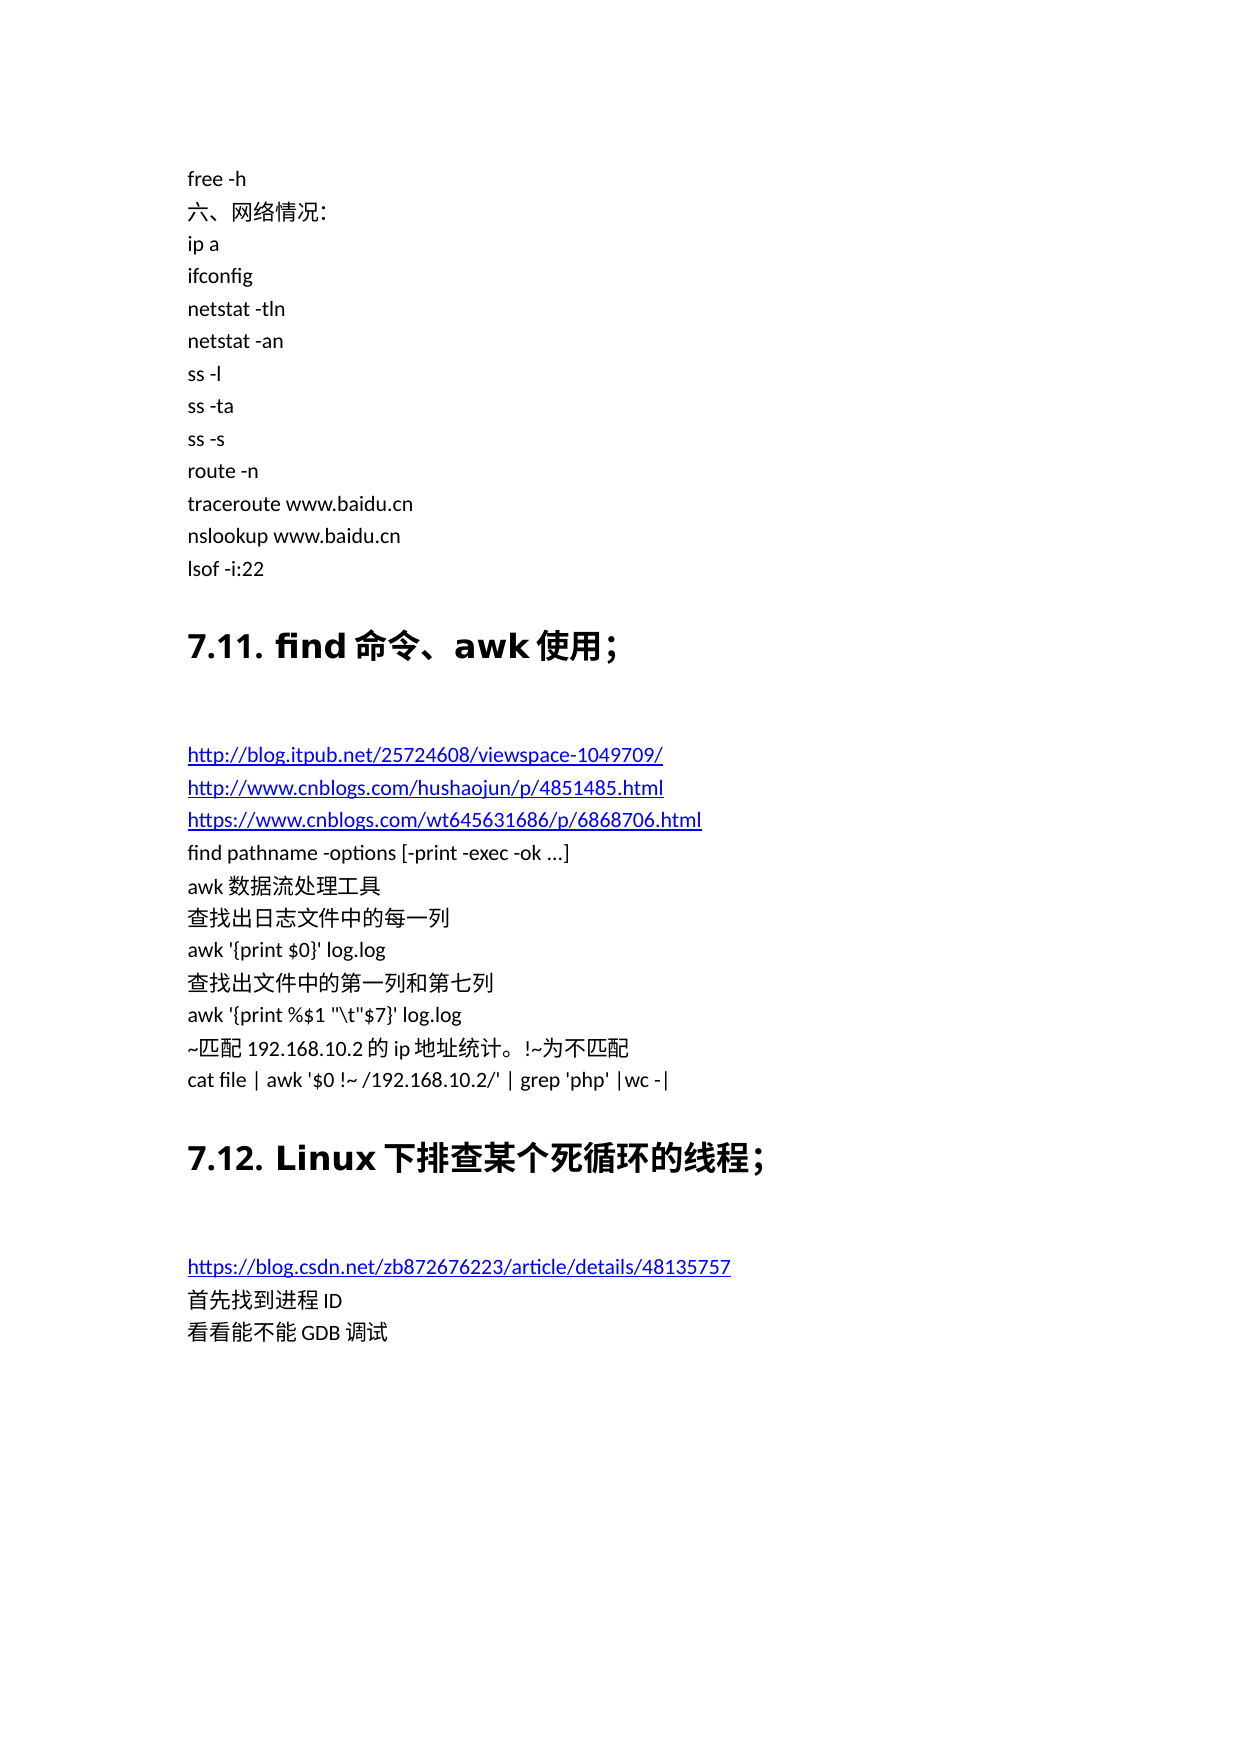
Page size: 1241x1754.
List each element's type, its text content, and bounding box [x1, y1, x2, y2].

text ss -s [187, 422, 1053, 454]
text free -h [187, 162, 1053, 194]
text 查找出文件中的第一列和第七列 [187, 966, 1053, 998]
text http://www.cnblogs.com/hushaojun/p/4851485.html [187, 771, 1053, 803]
text lsof -i:22 [187, 552, 1053, 584]
text https://www.cnblogs.com/wt645631686/p/6868706.html [187, 803, 1053, 836]
text netstat -an [187, 324, 1053, 357]
subtitle Linux下排查某个死循环的线程； [187, 1123, 1053, 1188]
text awk '{print %$1 "\t"$7}' log.log [187, 998, 1053, 1031]
text awk 数据流处理工具 [187, 868, 1053, 901]
text traceroute www.baidu.cn [187, 487, 1053, 519]
text netstat -tln [187, 292, 1053, 324]
text ~匹配192.168.10.2的ip地址统计。!~为不匹配 [187, 1031, 1053, 1063]
text 看看能不能GDB调试 [187, 1315, 1053, 1347]
text 首先找到进程ID [187, 1282, 1053, 1315]
text awk '{print $0}' log.log [187, 933, 1053, 966]
text https://blog.csdn.net/zb872676223/article/details/48135757 [187, 1250, 1053, 1282]
text find pathname -options [-print -exec -ok ...] [187, 836, 1053, 868]
text 查找出日志文件中的每一列 [187, 901, 1053, 933]
text cat file | awk '$0 !~ /192.168.10.2/' | grep 'php' |wc -| [187, 1063, 1053, 1096]
text ifconfig [187, 259, 1053, 292]
text route -n [187, 454, 1053, 487]
text 六、网络情况： [187, 194, 1053, 227]
text ip a [187, 227, 1053, 259]
text nslookup www.baidu.cn [187, 519, 1053, 552]
subtitle find命令、awk使用； [187, 612, 1053, 677]
text ss -ta [187, 389, 1053, 422]
text http://blog.itpub.net/25724608/viewspace-1049709/ [187, 738, 1053, 771]
text ss -l [187, 357, 1053, 389]
